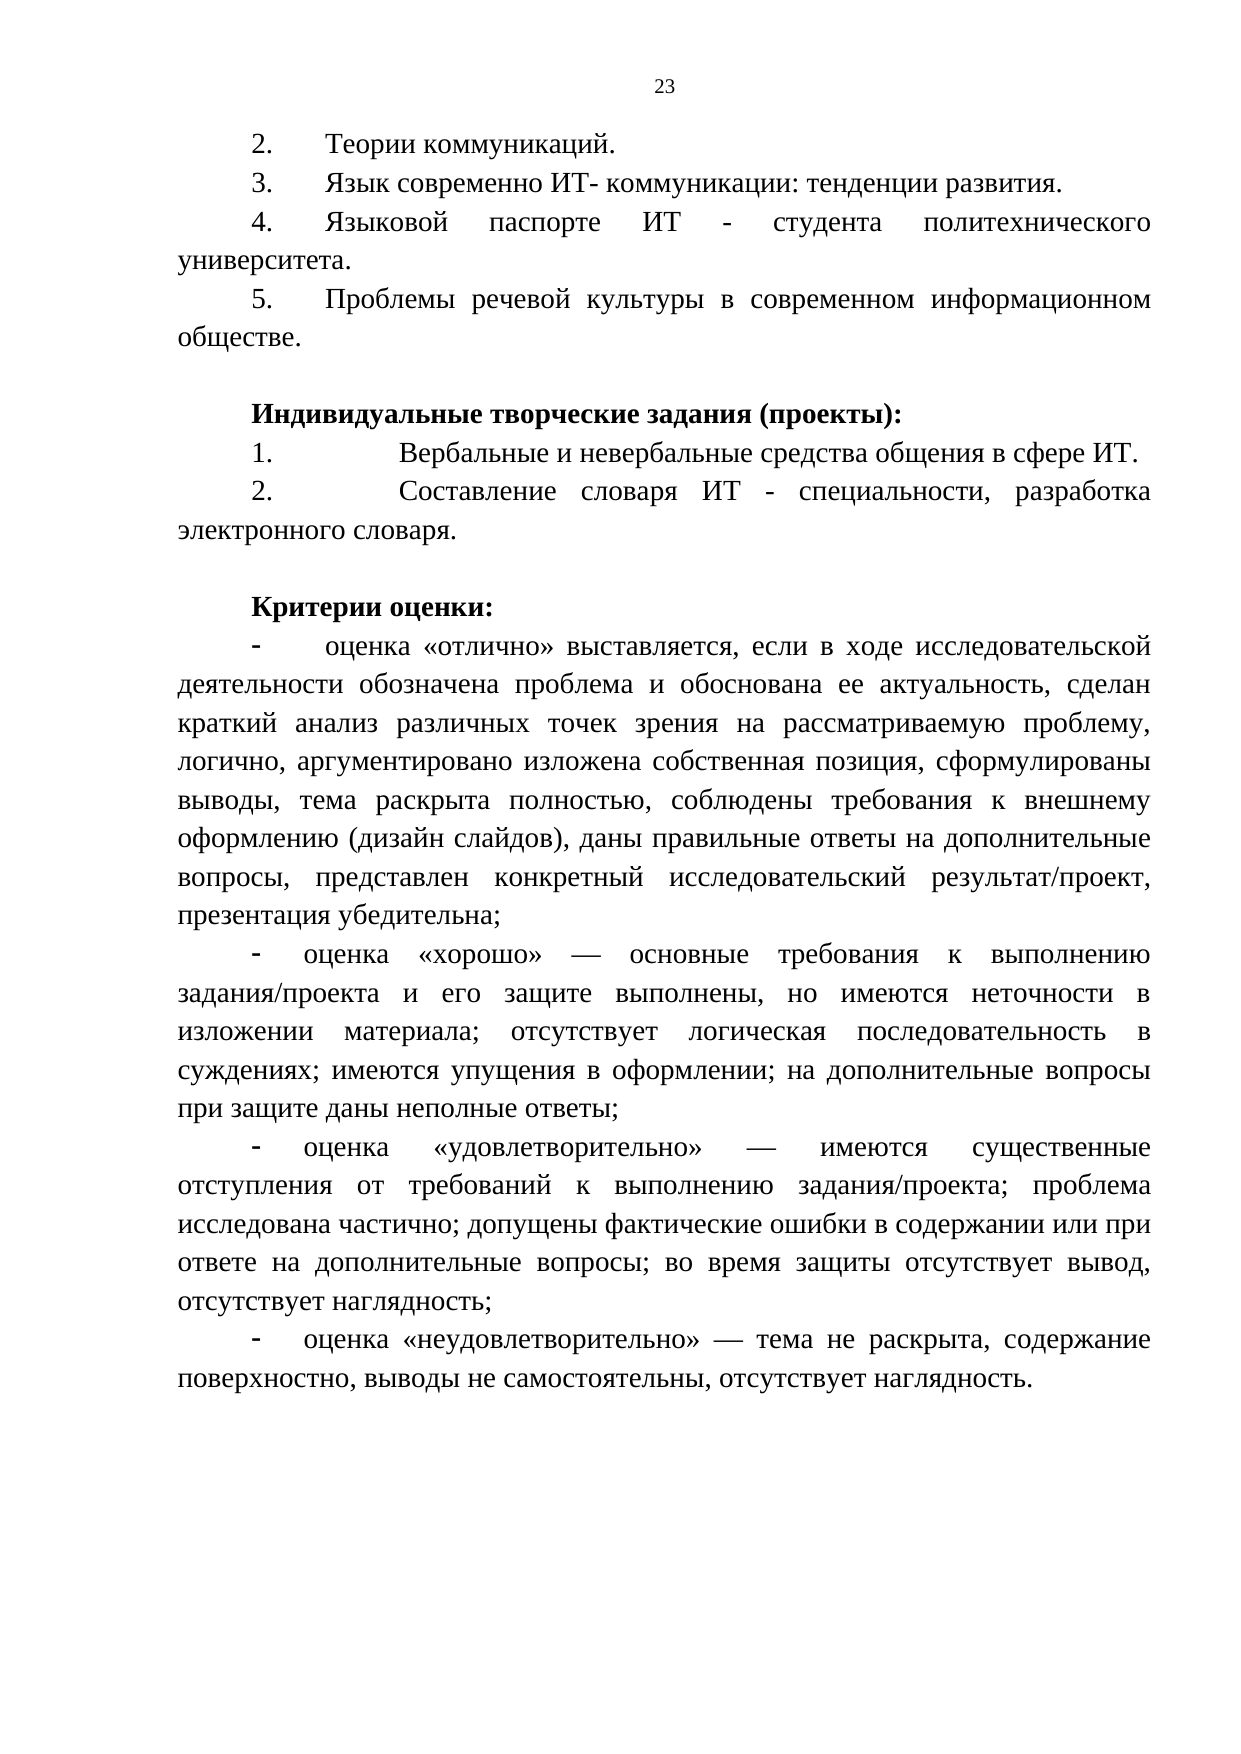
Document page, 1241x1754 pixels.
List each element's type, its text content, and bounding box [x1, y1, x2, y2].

list Вербальные и невербальные средства общения в сфере ИТ. [177, 435, 1152, 468]
list Язык современно ИТ- коммуникации: тенденции развития. [177, 165, 1152, 199]
text Критерии оценки: [177, 589, 1152, 623]
list Составление словаря ИТ - специальности, разработка электронного словаря. [177, 473, 1152, 546]
list оценка «неудовлетворительно» — тема не раскрыта, содержание поверхностно, выводы не самостоятельны, отсутствует наглядность. [177, 1322, 1152, 1394]
list Проблемы речевой культуры в современном информационном обществе. [177, 281, 1152, 353]
list оценка «отлично» выставляется, если в ходе исследовательской деятельности обозначена проблема и обоснована ее актуальность, сделан краткий анализ различных точек зрения на рассматриваемую проблему, логично, аргументировано изложена собственная позиция, сформулированы выводы, тема раскрыта полностью, соблюдены требования к внешнему оформлению (дизайн слайдов), даны правильные ответы на дополнительные вопросы, представлен конкретный исследовательский результат/проект, презентация убедительна; [177, 628, 1152, 931]
text Индивидуальные творческие задания (проекты): [177, 396, 1152, 430]
list оценка «удовлетворительно» — имеются существенные отступления от требований к выполнению задания/проекта; проблема исследована частично; допущены фактические ошибки в содержании или при ответе на дополнительные вопросы; во время защиты отсутствует вывод, отсутствует наглядность; [177, 1129, 1152, 1317]
list Теории коммуникаций. [177, 127, 1152, 160]
list Языковой паспорте ИТ - студента политехнического университета. [177, 204, 1152, 276]
list оценка «хорошо» — основные требования к выполнению задания/проекта и его защите выполнены, но имеются неточности в изложении материала; отсутствует логическая последовательность в суждениях; имеются упущения в оформлении; на дополнительные вопросы при защите даны неполные ответы; [177, 936, 1152, 1124]
